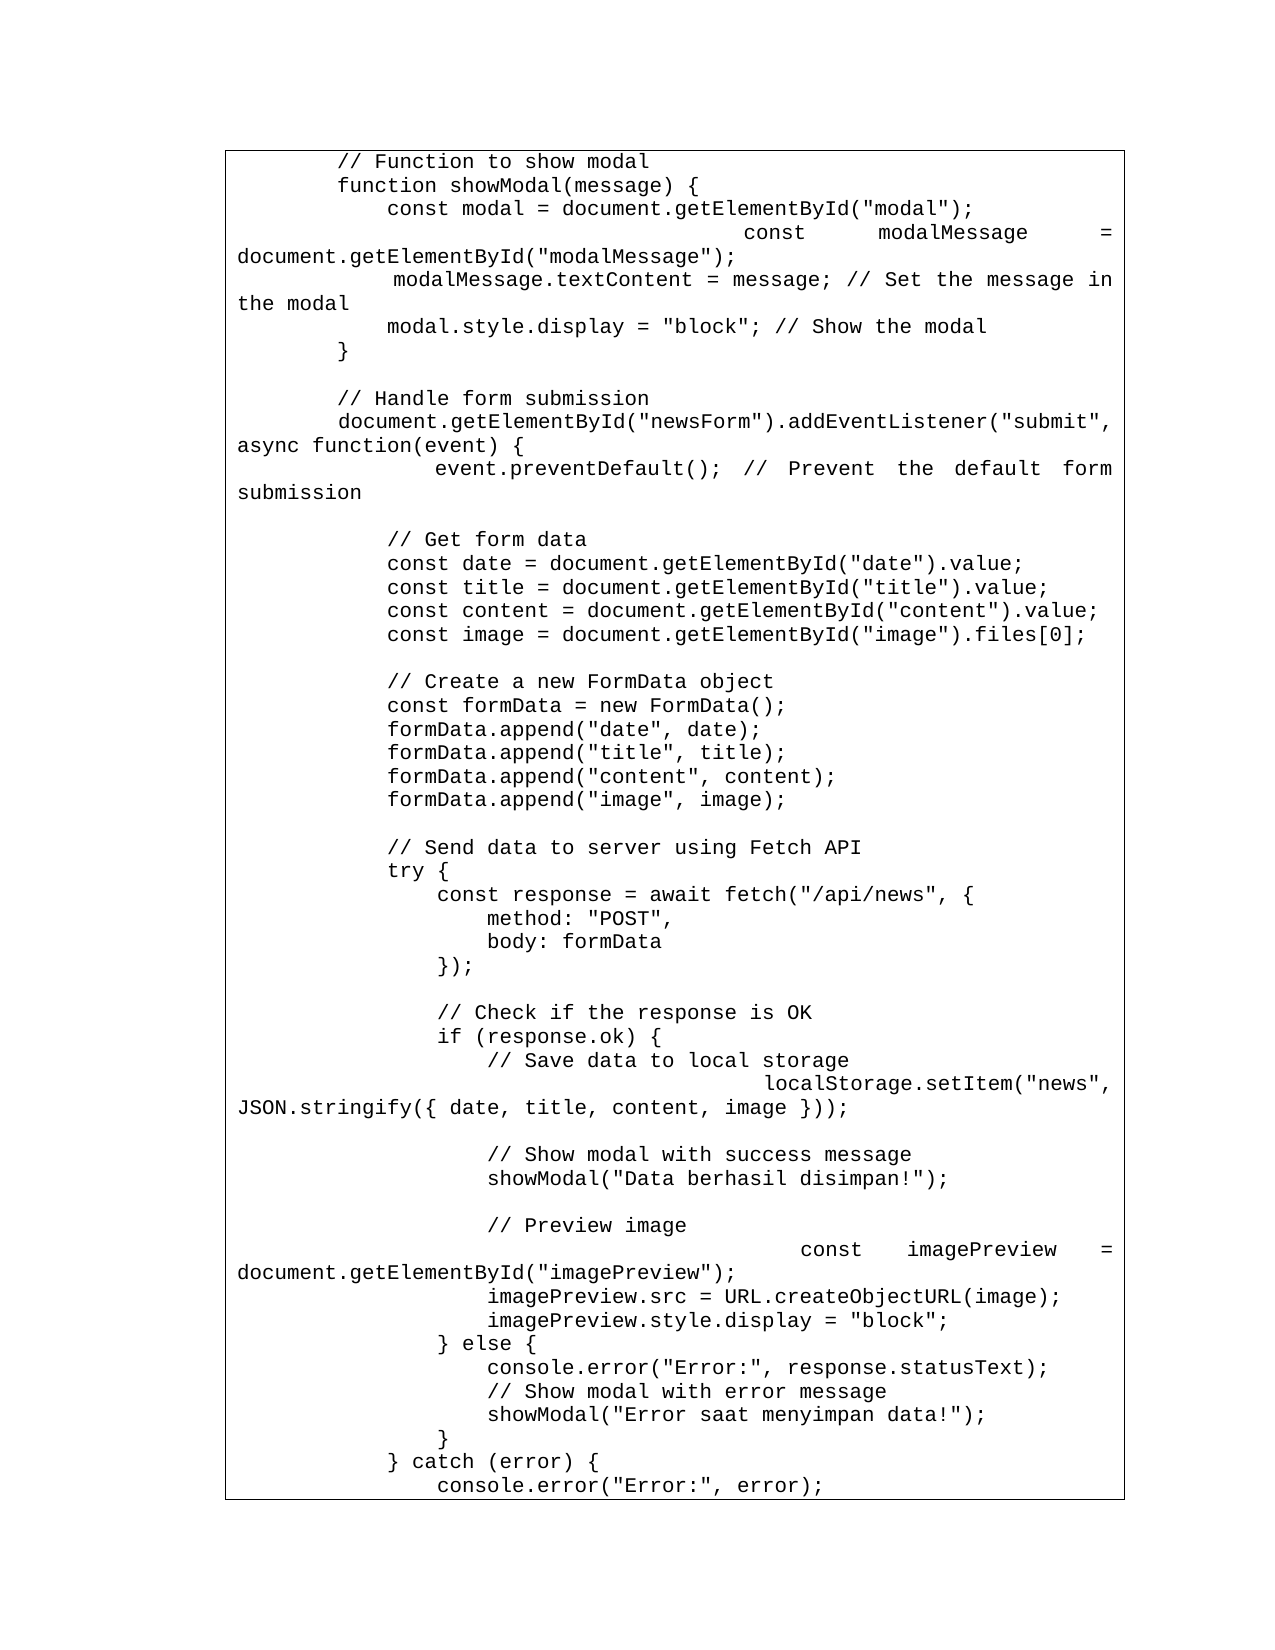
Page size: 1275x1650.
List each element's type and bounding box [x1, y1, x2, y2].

table_header [226, 151, 1124, 1499]
